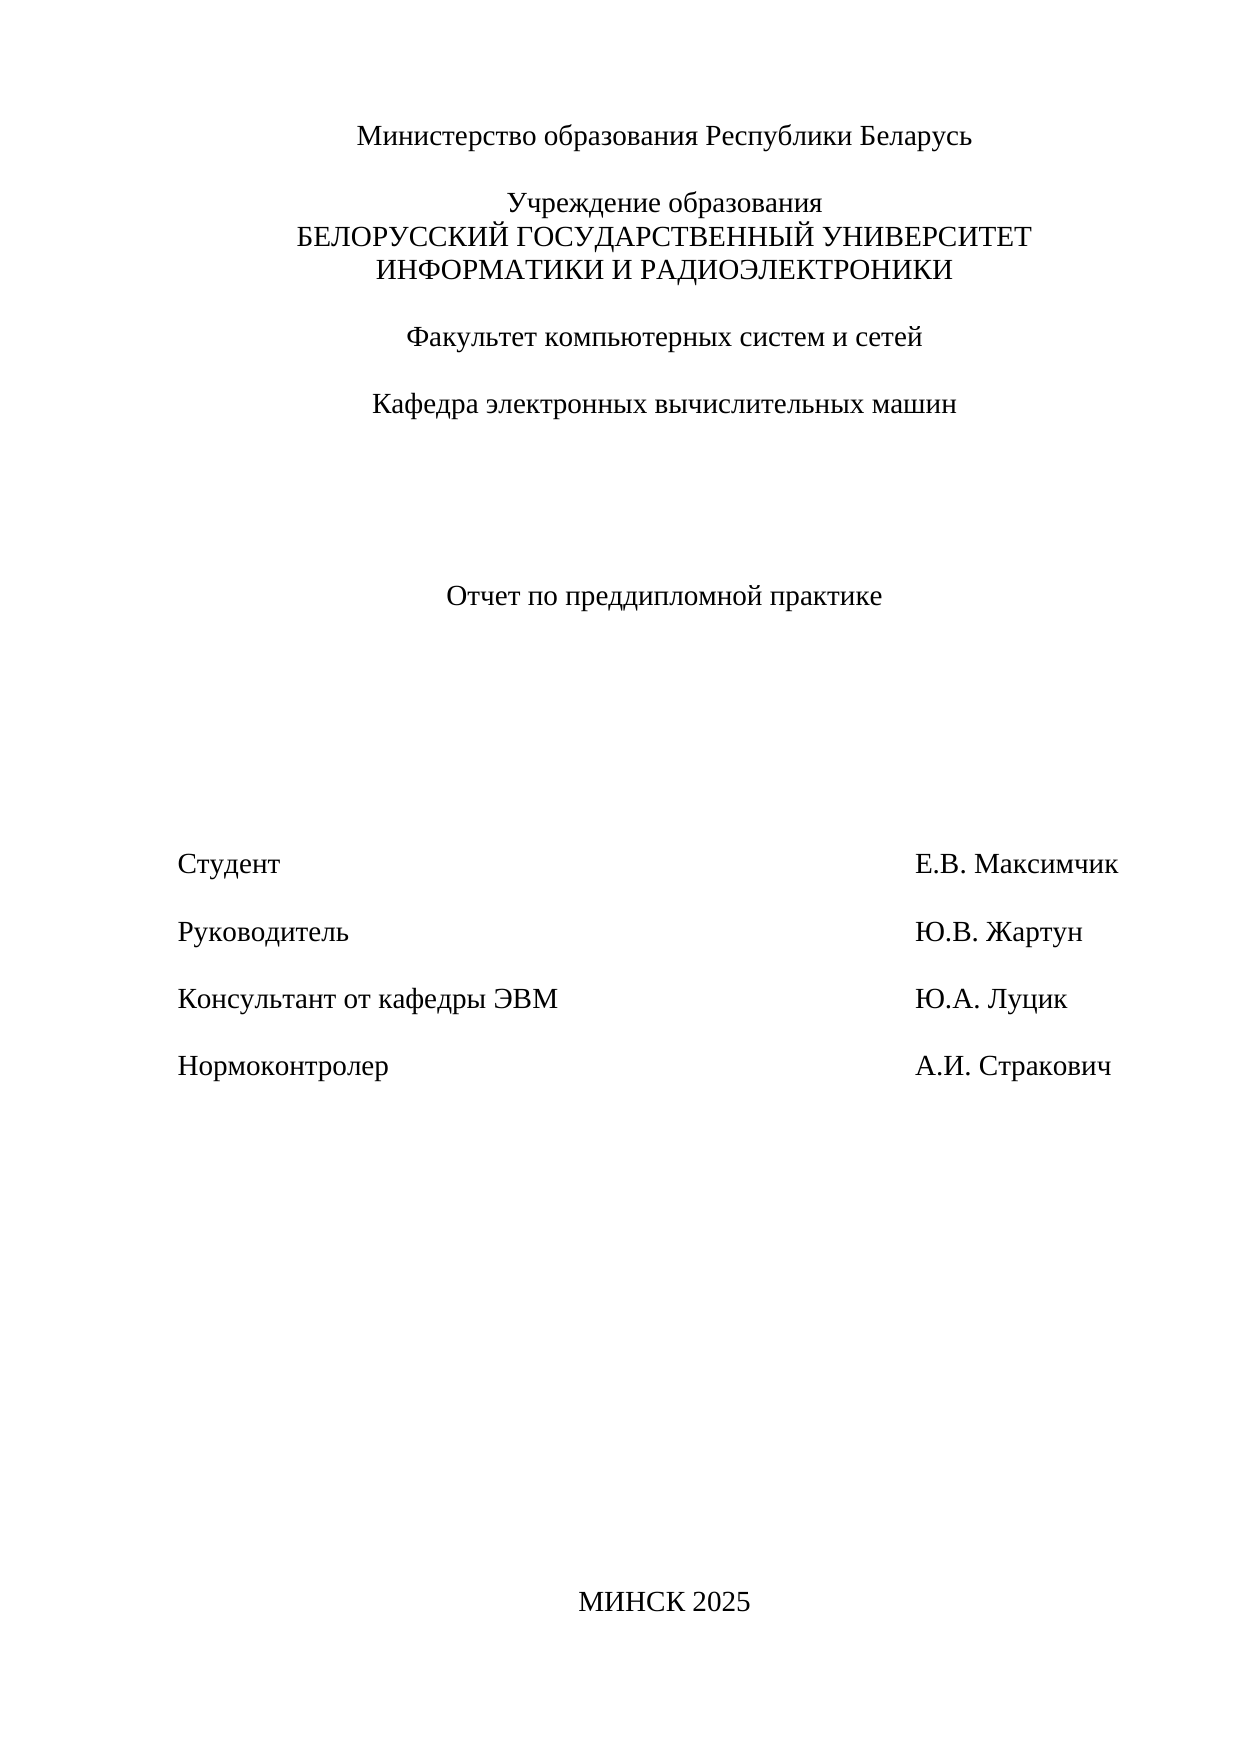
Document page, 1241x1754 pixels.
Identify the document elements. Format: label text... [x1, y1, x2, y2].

text Отчет по преддипломной практике [177, 578, 1152, 612]
text Руководитель Ю.В. Жартун [177, 914, 1152, 947]
text ИНФОРМАТИКИ И РАДИОЭЛЕКТРОНИКИ [177, 252, 1152, 286]
text Консультант от кафедры ЭВМ Ю.А. Луцик [177, 981, 1152, 1014]
text Факультет компьютерных систем и сетей [177, 319, 1152, 353]
text МИНСК 2025 [177, 1584, 1152, 1618]
text Министерство образования Республики Беларусь [177, 118, 1152, 152]
text БЕЛОРУССКИЙ ГОСУДАРСТВЕННЫЙ УНИВЕРСИТЕТ [177, 219, 1152, 252]
text Учреждение образования [177, 185, 1152, 219]
text Студент Е.В. Максимчик [177, 847, 1152, 880]
text Нормоконтролер А.И. Стракович [177, 1048, 1152, 1081]
text Кафедра электронных вычислительных машин [177, 386, 1152, 420]
